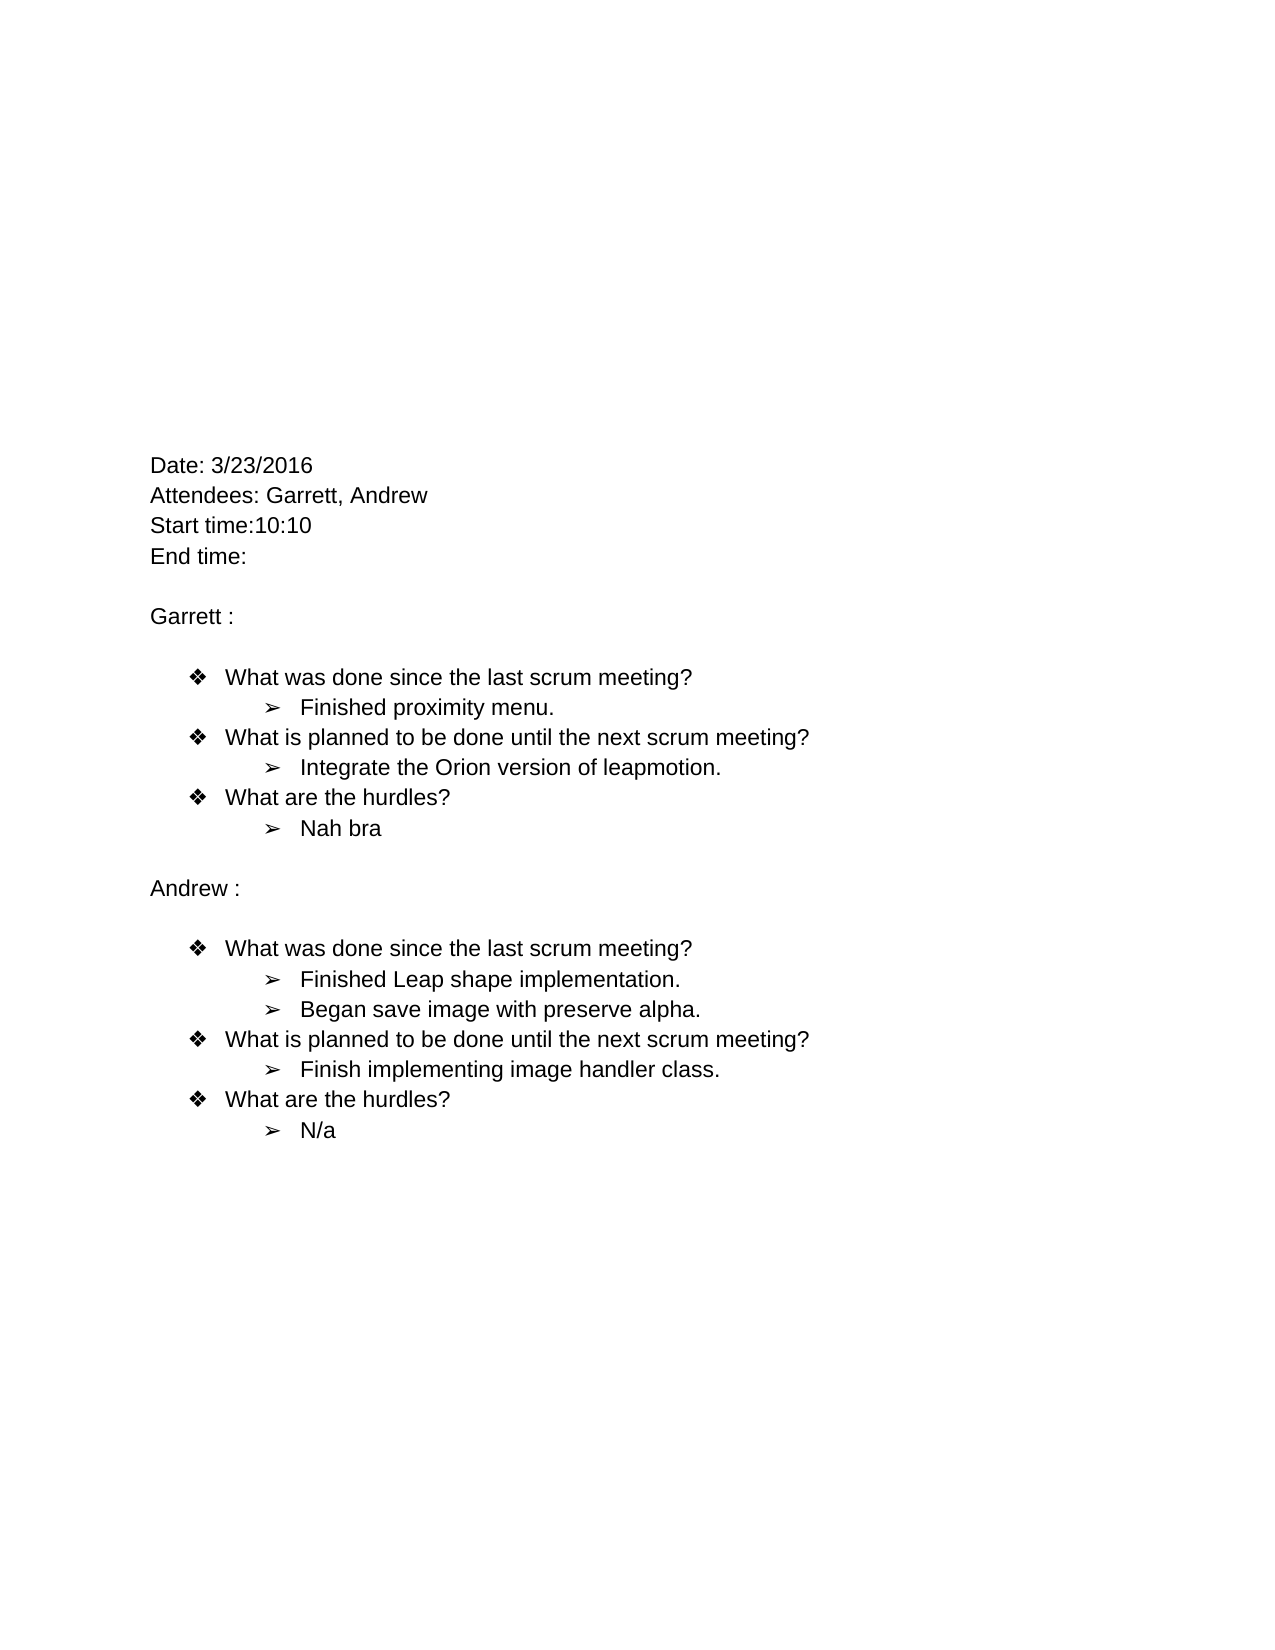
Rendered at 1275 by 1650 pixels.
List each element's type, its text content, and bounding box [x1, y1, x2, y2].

list What was done since the last scrum meeting? [187, 935, 1125, 962]
list Finish implementing image handler class. [262, 1056, 1125, 1083]
list Finished proximity menu. [262, 694, 1125, 720]
list What are the hurdles? [187, 1086, 1125, 1113]
text Garrett : [150, 603, 1125, 629]
list Began save image with preserve alpha. [262, 996, 1125, 1022]
text Start time:10:10 [150, 512, 1125, 539]
list Nah bra [262, 814, 1125, 841]
text End time: [150, 543, 1125, 569]
list What is planned to be done until the next scrum meeting? [187, 724, 1125, 750]
list Finished Leap shape implementation. [262, 966, 1125, 992]
list What are the hurdles? [187, 784, 1125, 811]
list Integrate the Orion version of leapmotion. [262, 754, 1125, 781]
text Andrew : [150, 875, 1125, 901]
list N/a [262, 1117, 1125, 1143]
text Attendees: Garrett, Andrew [150, 482, 1125, 509]
list What was done since the last scrum meeting? [187, 663, 1125, 690]
text Date: 3/23/2016 [150, 452, 1125, 478]
list What is planned to be done until the next scrum meeting? [187, 1026, 1125, 1052]
